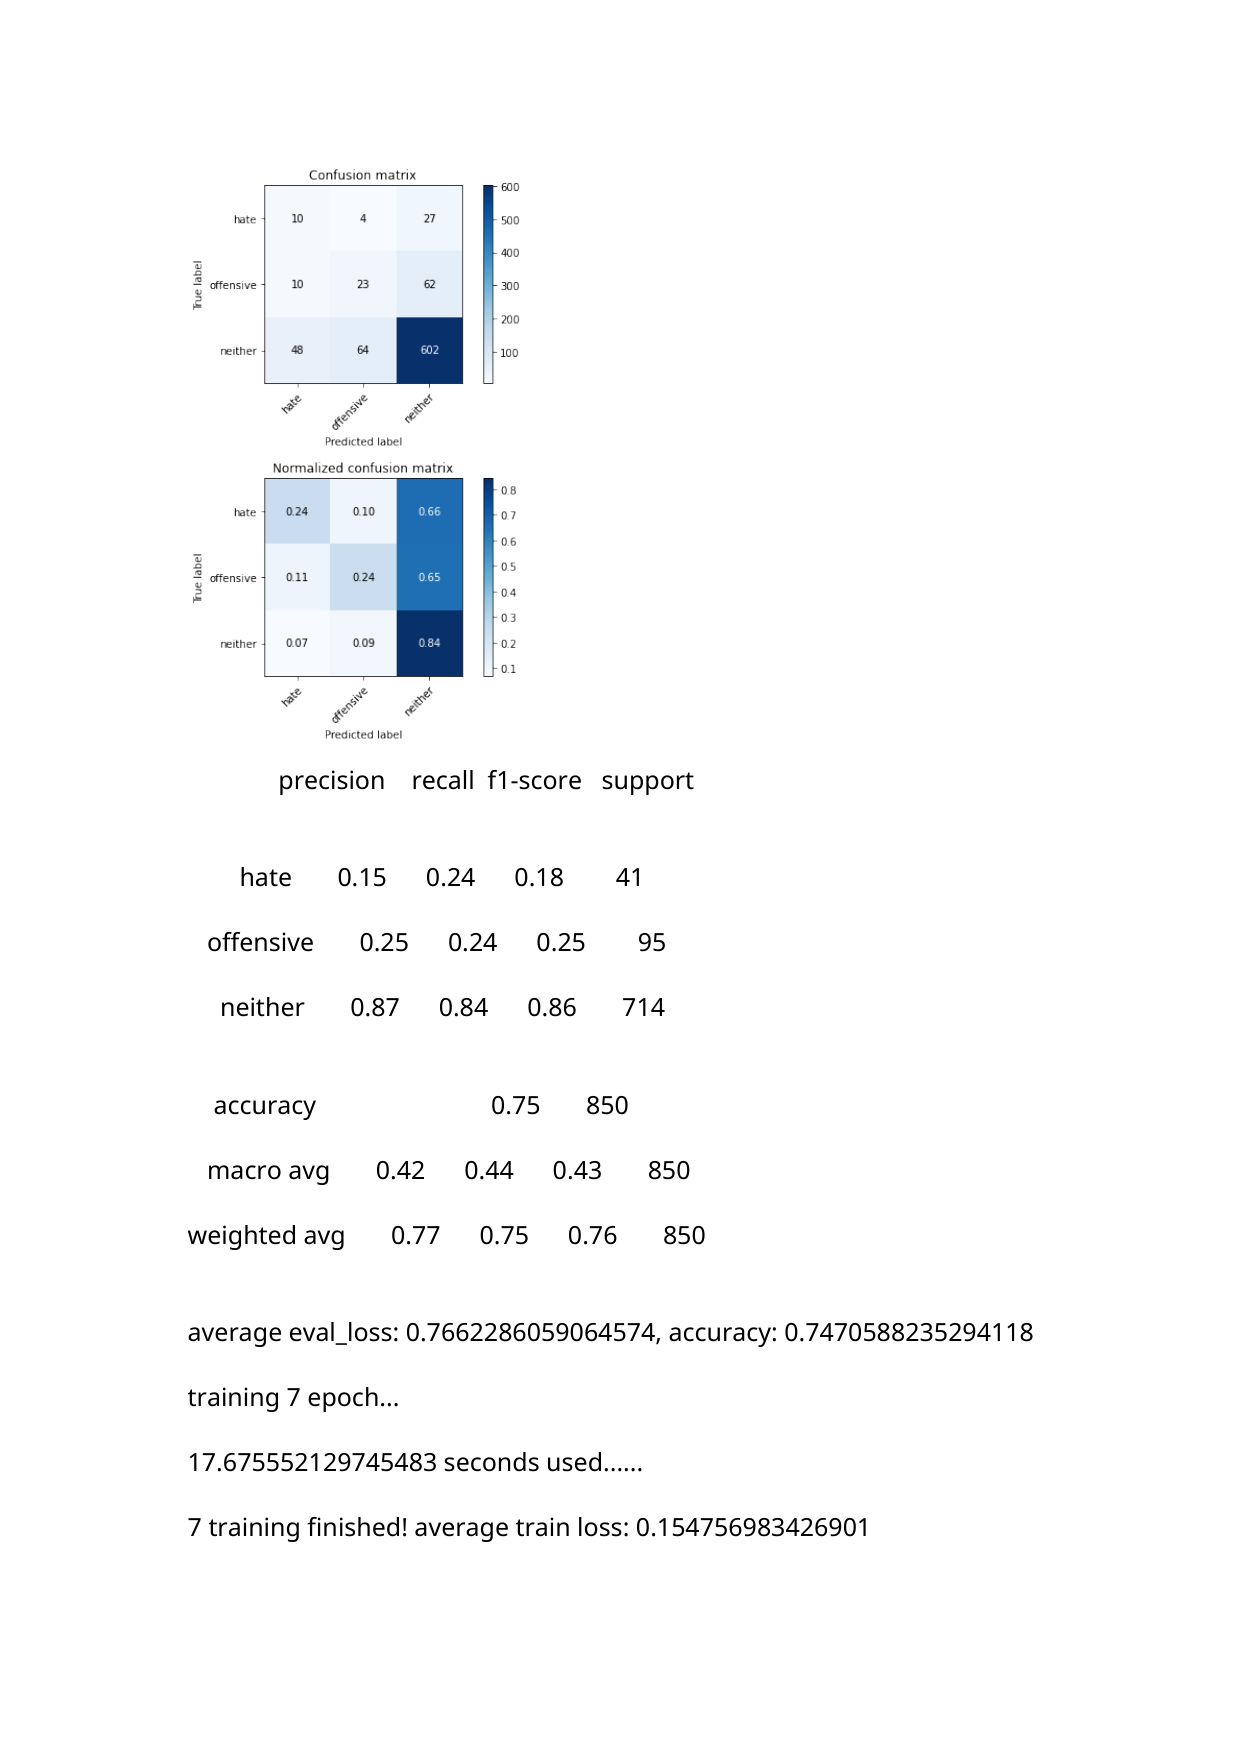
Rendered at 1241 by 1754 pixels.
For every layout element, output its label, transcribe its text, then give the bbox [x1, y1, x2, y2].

text average eval_loss: 0.7662286059064574, accuracy: 0.7470588235294118 [187, 1299, 1053, 1364]
text 17.675552129745483 seconds used...... [187, 1429, 1053, 1494]
text hate 0.15 0.24 0.18 41 [187, 844, 1053, 909]
text neither 0.87 0.84 0.86 714 [187, 974, 1053, 1039]
picture [187, 162, 527, 454]
text precision recall f1-score support [187, 747, 1053, 812]
text offensive 0.25 0.24 0.25 95 [187, 909, 1053, 974]
text macro avg 0.42 0.44 0.43 850 [187, 1137, 1053, 1202]
text accuracy 0.75 850 [187, 1072, 1053, 1137]
text weighted avg 0.77 0.75 0.76 850 [187, 1202, 1053, 1267]
picture [187, 455, 524, 747]
text training 7 epoch... [187, 1364, 1053, 1429]
text 7 training finished! average train loss: 0.154756983426901 [187, 1494, 1053, 1559]
